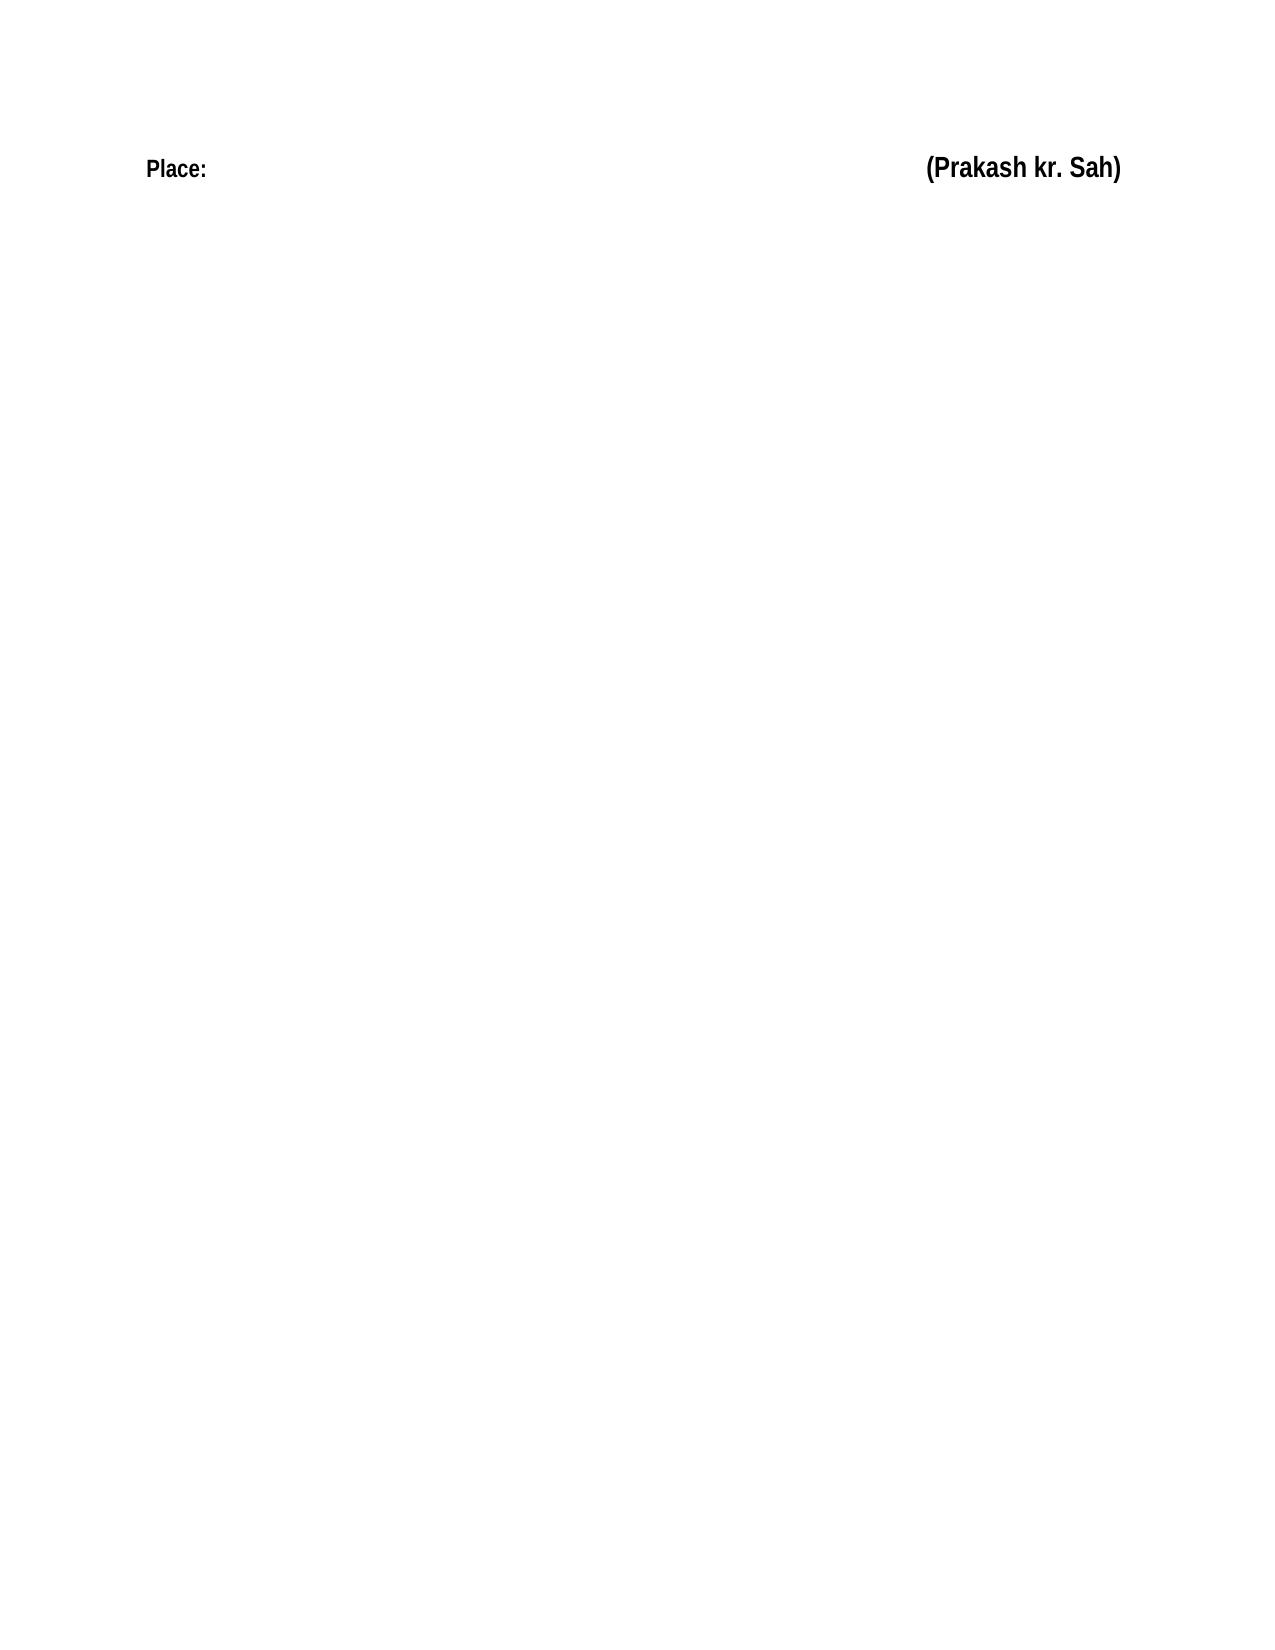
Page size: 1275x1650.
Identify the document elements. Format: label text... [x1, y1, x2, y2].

text Place: (Prakash kr. Sah) [135, 150, 1125, 183]
